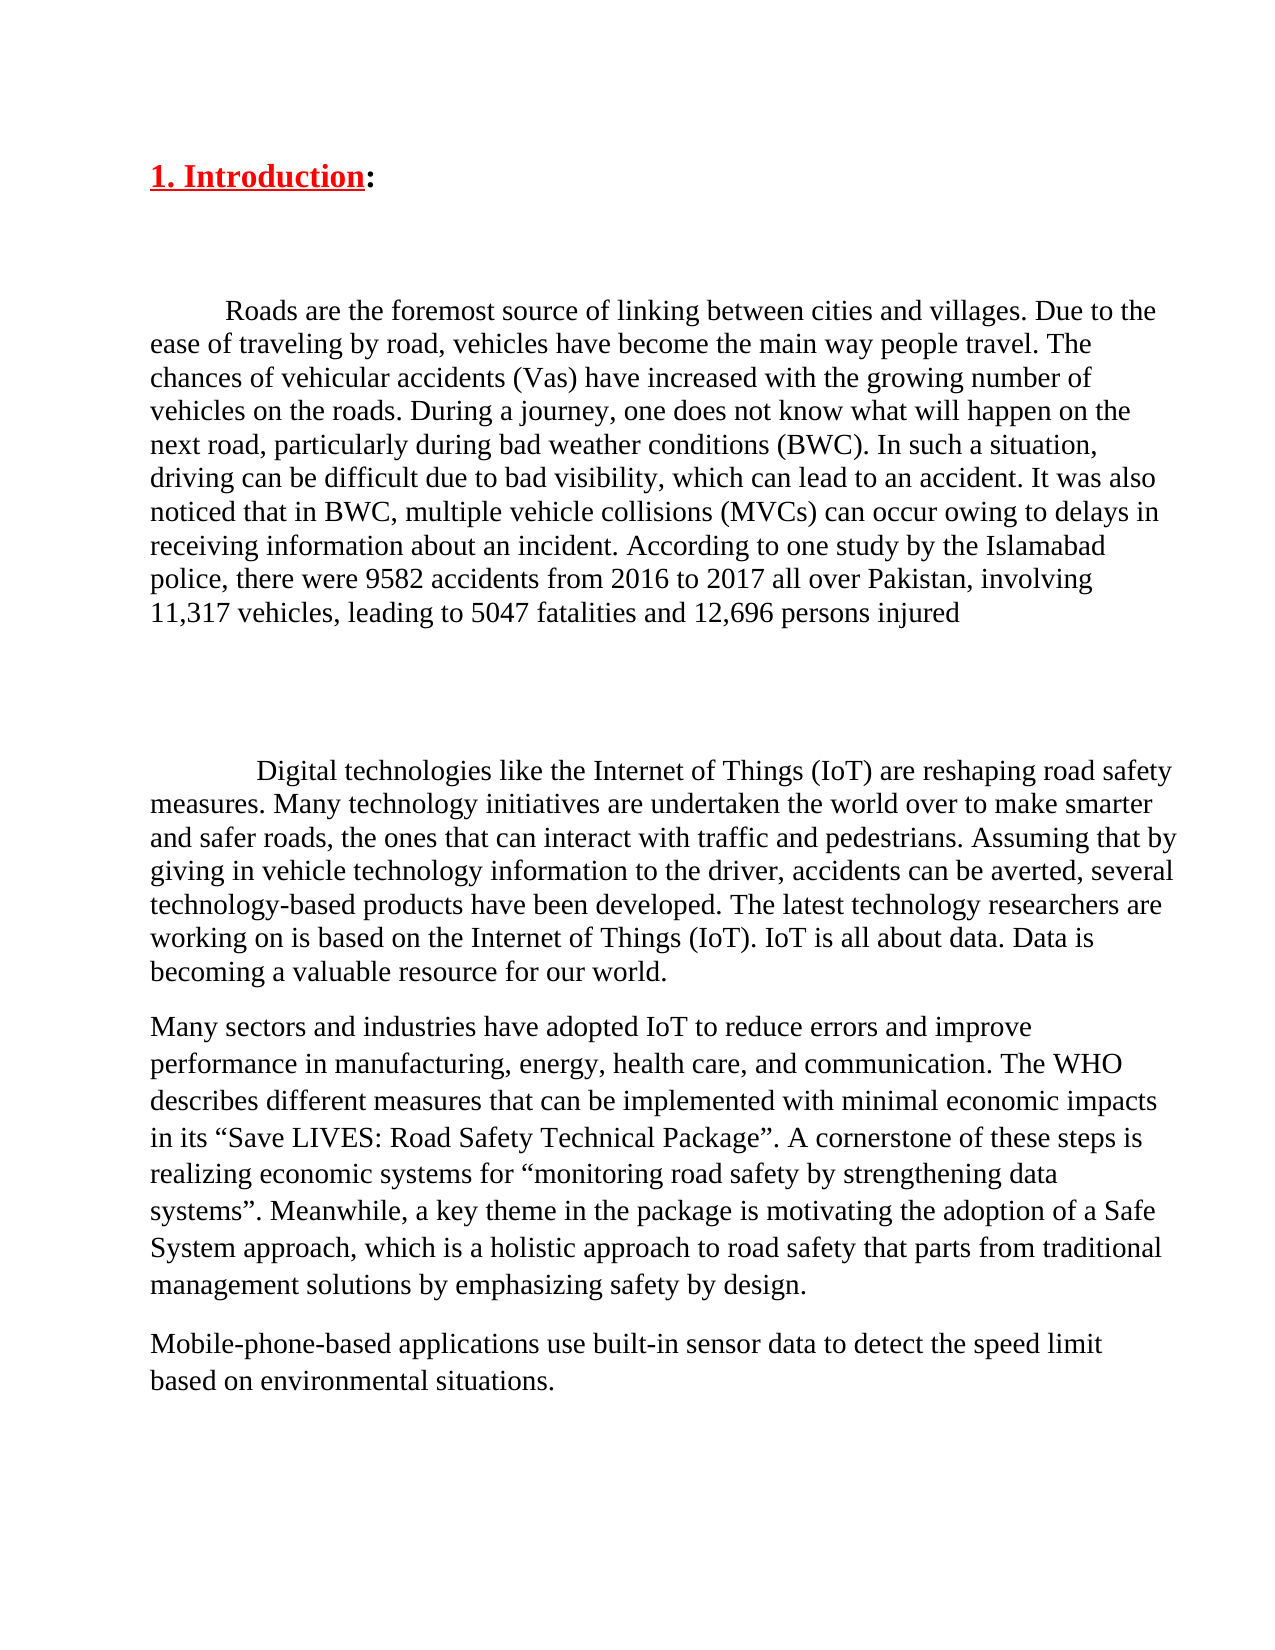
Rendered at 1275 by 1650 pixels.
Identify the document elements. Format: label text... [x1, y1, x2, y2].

text Mobile-phone-based applications use built-in sensor data to detect the speed limit based on environmental situations. [150, 1326, 1167, 1396]
text Digital technologies like the Internet of Things (IoT) are reshaping road safety measures. Many technology initiatives are undertaken the world over to make smarter and safer roads, the ones that can interact with traffic and pedestrians. Assuming that by giving in vehicle technology information to the driver, accidents can be averted, several technology-based products have been developed. The latest technology researchers are working on is based on the Internet of Things (IoT). IoT is all about data. Data is becoming a valuable resource for our world. [150, 753, 1180, 988]
text Many sectors and industries have adopted IoT to reduce errors and improve performance in manufacturing, energy, health care, and communication. The WHO describes different measures that can be implemented with minimal economic impacts in its “Save LIVES: Road Safety Technical Package”. A cornerstone of these steps is realizing economic systems for “monitoring road safety by strengthening data systems”. Meanwhile, a key theme in the package is motivating the adoption of a Safe System approach, which is a holistic approach to road safety that parts from traditional management solutions by emphasizing safety by design. [150, 1009, 1167, 1301]
subtitle 1. Introduction: [150, 156, 1269, 194]
text Roads are the foremost source of linking between cities and villages. Due to the ease of traveling by road, vehicles have become the main way people travel. The chances of vehicular accidents (Vas) have increased with the growing number of vehicles on the roads. During a journey, one does not know what will happen on the next road, particularly during bad weather conditions (BWC). In such a situation, driving can be difficult due to bad visibility, which can lead to an accident. It was also noticed that in BWC, multiple vehicle collisions (MVCs) can occur owing to delays in receiving information about an incident. According to one study by the Islamabad police, there were 9582 accidents from 2016 to 2017 all over Pakistan, involving 11,317 vehicles, leading to 5047 fatalities and 12,696 persons injured [150, 293, 1167, 628]
